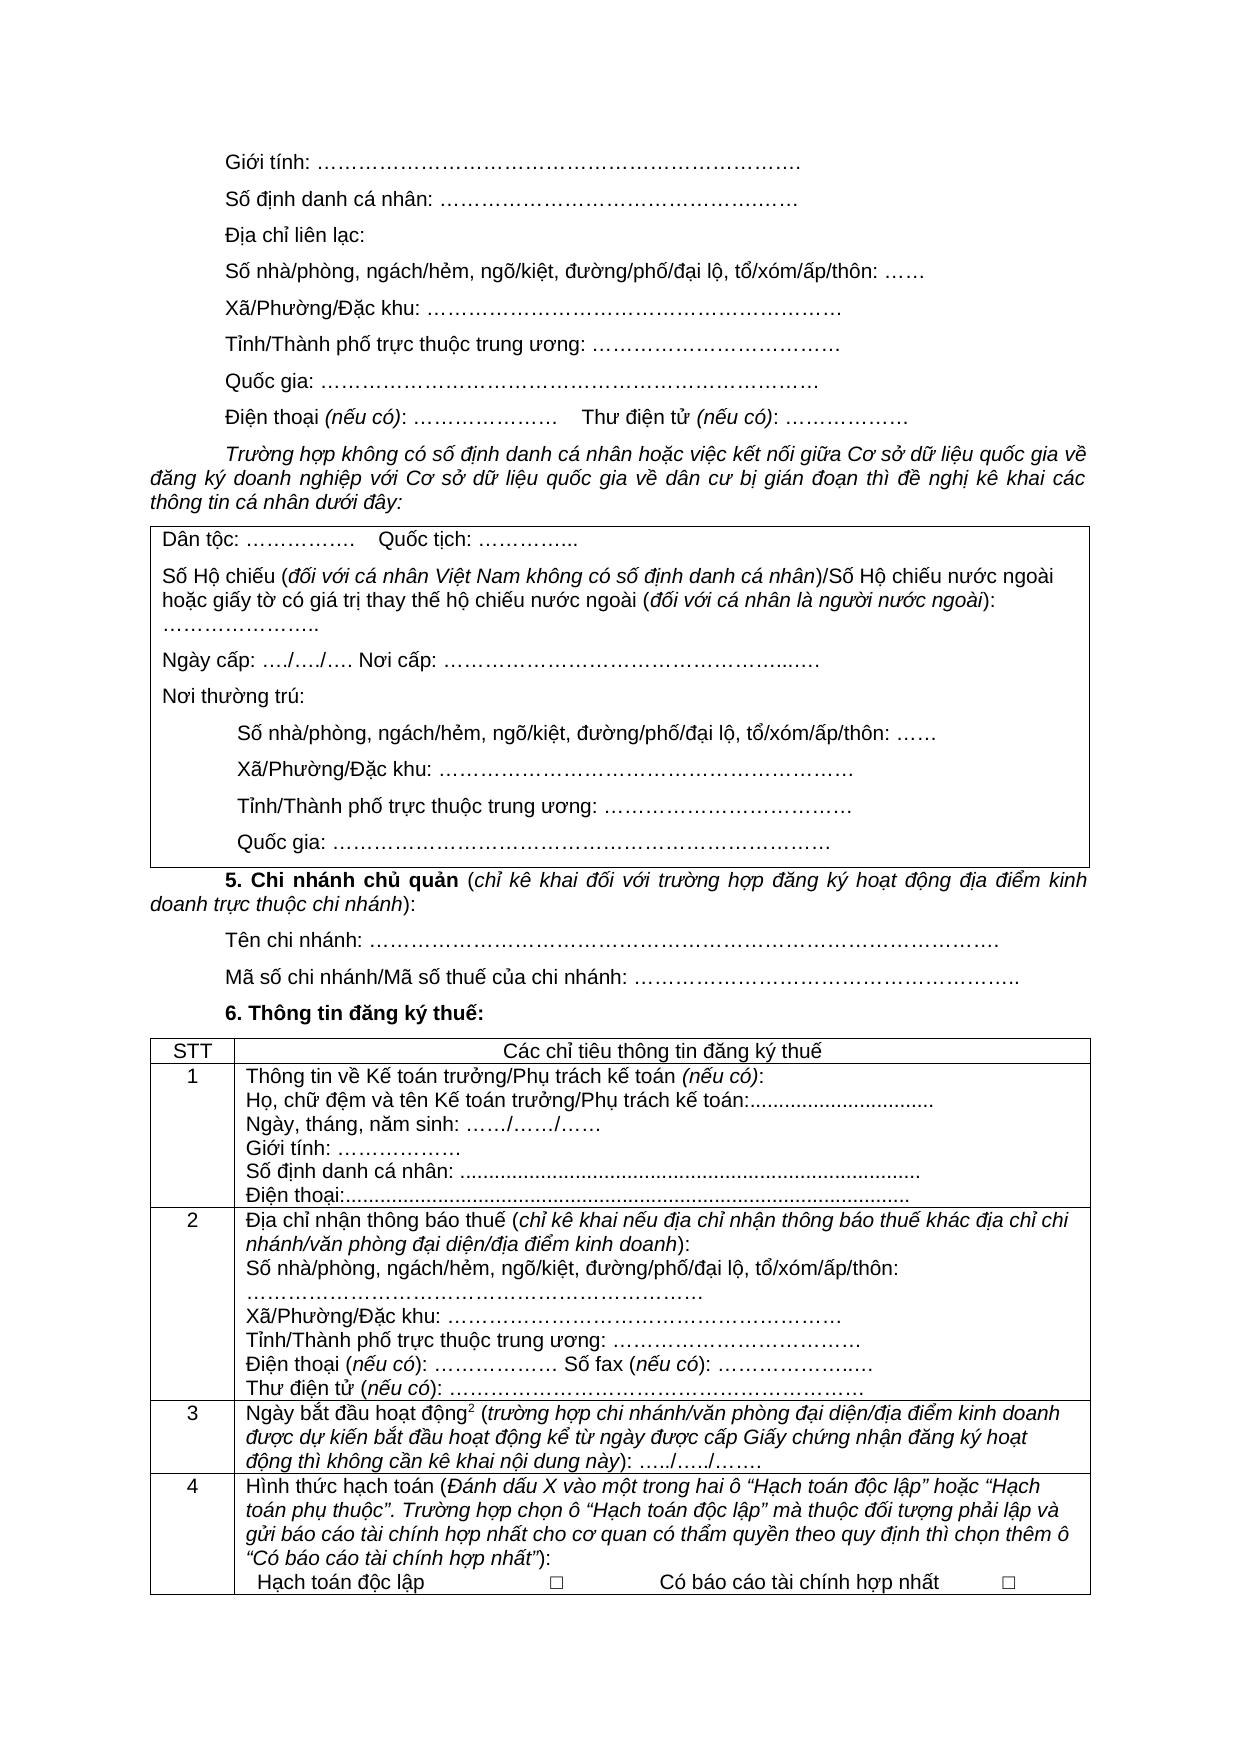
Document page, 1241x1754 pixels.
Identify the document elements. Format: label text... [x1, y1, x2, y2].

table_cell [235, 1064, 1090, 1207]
text Tên chi nhánh: ………………………………………………………………………………. [150, 928, 1090, 952]
text Số định danh cá nhân: ……………………………………….…… [150, 186, 1090, 210]
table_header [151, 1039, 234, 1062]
text Trường hợp không có số định danh cá nhân hoặc việc kết nối giữa Cơ sở dữ liệu quốc gia về đăng ký doanh nghiệp với Cơ sở dữ liệu quốc gia về dân cư bị gián đoạn thì đề nghị kê khai các thông tin cá nhân dưới đây: [150, 442, 1090, 513]
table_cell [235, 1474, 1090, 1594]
text Mã số chi nhánh/Mã số thuế của chi nhánh: ……………………………………………….. [150, 964, 1090, 988]
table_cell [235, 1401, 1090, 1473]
text Điện thoại (nếu có): ………………… Thư điện tử (nếu có): ……………… [150, 405, 1090, 429]
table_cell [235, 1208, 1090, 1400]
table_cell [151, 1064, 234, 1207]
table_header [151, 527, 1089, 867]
text Số nhà/phòng, ngách/hẻm, ngõ/kiệt, đường/phố/đại lộ, tổ/xóm/ấp/thôn: …… [150, 259, 1090, 283]
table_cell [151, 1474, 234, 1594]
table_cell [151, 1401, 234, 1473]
text Quốc gia: ……………………………………………………………… [150, 369, 1090, 393]
text Tỉnh/Thành phố trực thuộc trung ương: ……………………………… [150, 332, 1090, 356]
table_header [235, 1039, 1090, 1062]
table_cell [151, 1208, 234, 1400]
text Địa chỉ liên lạc: [150, 223, 1090, 247]
text 6. Thông tin đăng ký thuế: [150, 1001, 1090, 1025]
text Xã/Phường/Đặc khu: …………………………………………………… [150, 296, 1090, 320]
text 5. Chi nhánh chủ quản (chỉ kê khai đối với trường hợp đăng ký hoạt động địa điểm kinh doanh trực thuộc chi nhánh): [150, 868, 1090, 916]
text Giới tính: ……………………………………………………………. [150, 150, 1090, 174]
